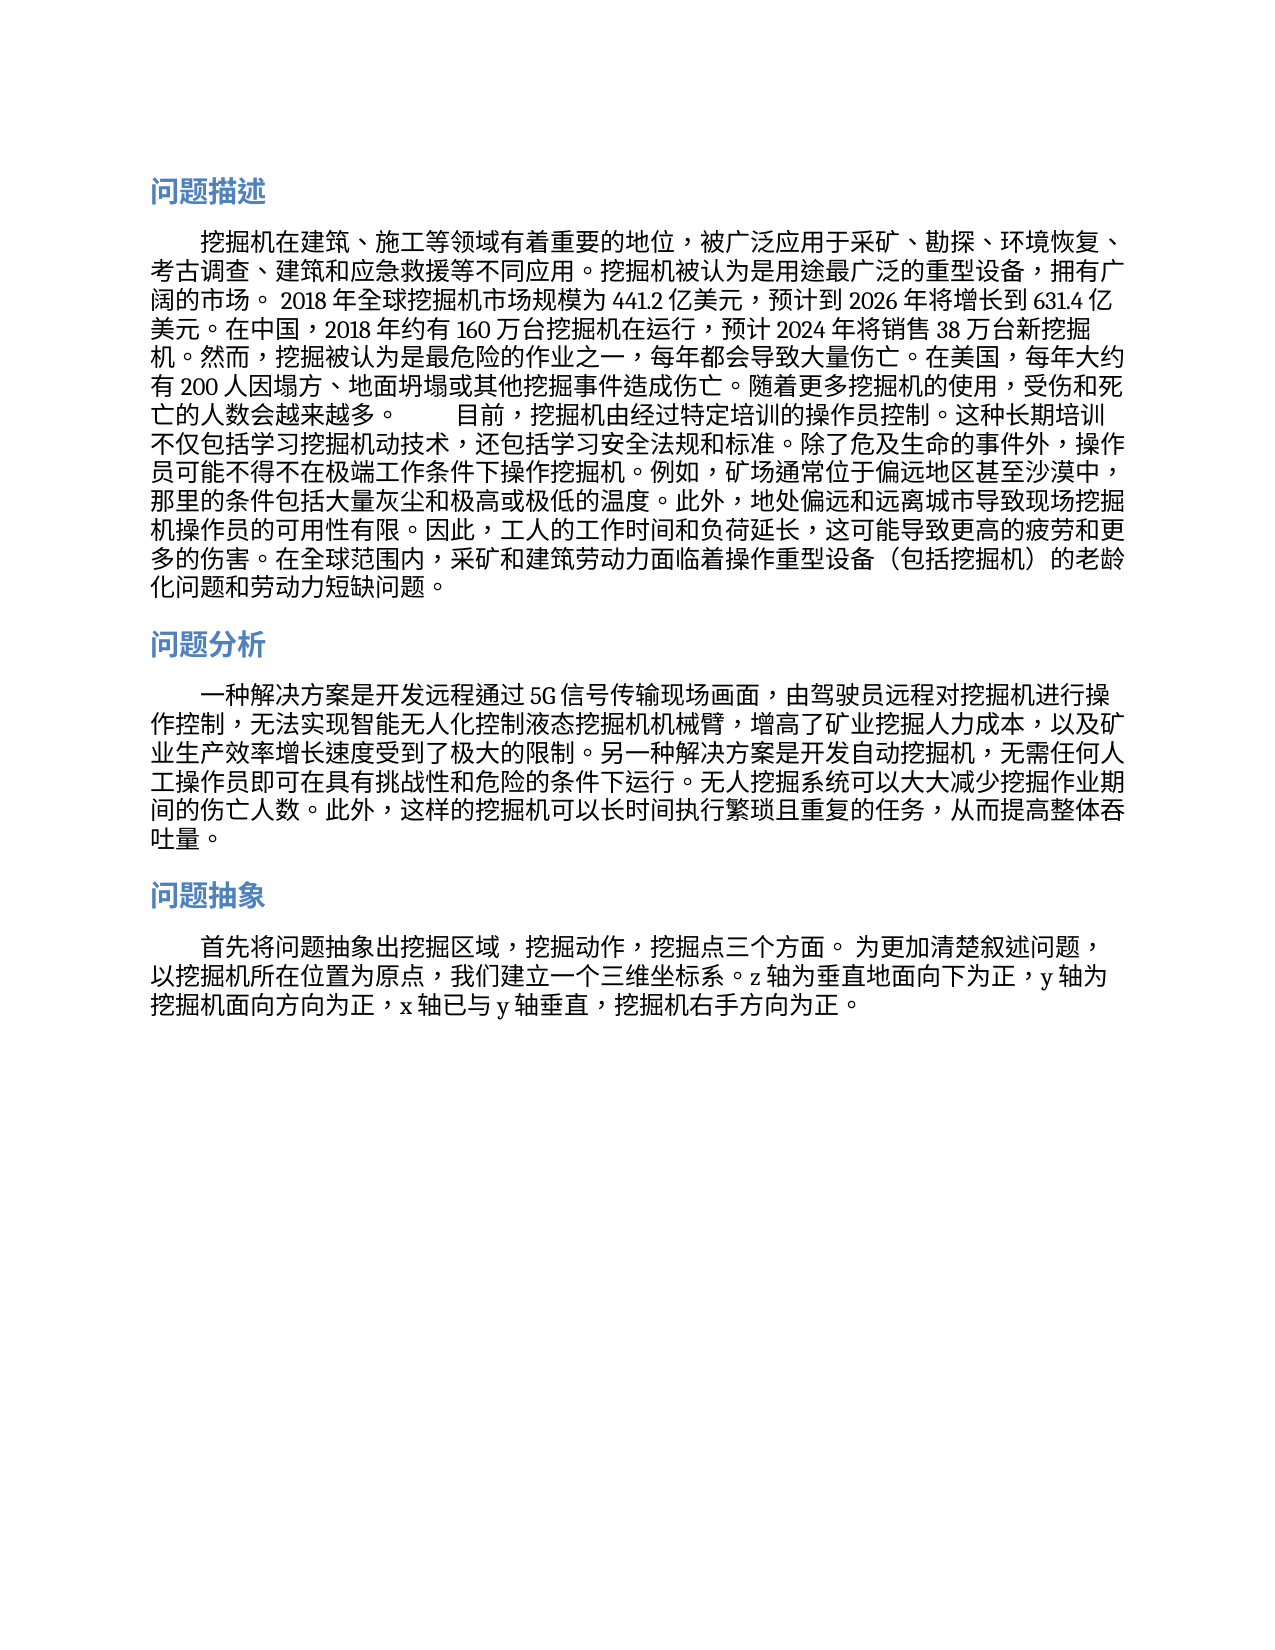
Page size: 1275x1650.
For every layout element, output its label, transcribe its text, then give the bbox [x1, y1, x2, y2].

subtitle 问题描述 [150, 171, 1125, 211]
text 挖掘机在建筑、施工等领域有着重要的地位，被广泛应用于采矿、勘探、环境恢复、考古调查、建筑和应急救援等不同应用。挖掘机被认为是用途最广泛的重型设备，拥有广阔的市场。 2018 年全球挖掘机市场规模为 441.2 亿美元，预计到 2026 年将增长到 631.4 亿美元。在中国，2018 年约有 160 万台挖掘机在运行，预计 2024 年将销售 38 万台新挖掘机。然而，挖掘被认为是最危险的作业之一，每年都会导致大量伤亡。在美国，每年大约有 200 人因塌方、地面坍塌或其他挖掘事件造成伤亡。随着更多挖掘机的使用，受伤和死亡的人数会越来越多。 目前，挖掘机由经过特定培训的操作员控制。这种长期培训不仅包括学习挖掘机动技术，还包括学习安全法规和标准。除了危及生命的事件外，操作员可能不得不在极端工作条件下操作挖掘机。例如，矿场通常位于偏远地区甚至沙漠中，那里的条件包括大量灰尘和极高或极低的温度。此外，地处偏远和远离城市导致现场挖掘机操作员的可用性有限。因此，工人的工作时间和负荷延长，这可能导致更高的疲劳和更多的伤害。在全球范围内，采矿和建筑劳动力面临着操作重型设备（包括挖掘机）的老龄化问题和劳动力短缺问题。 [150, 229, 1125, 603]
subtitle 问题抽象 [150, 876, 1125, 915]
text 一种解决方案是开发远程通过5G信号传输现场画面，由驾驶员远程对挖掘机进行操作控制，无法实现智能无人化控制液态挖掘机机械臂，增高了矿业挖掘人力成本，以及矿业生产效率增长速度受到了极大的限制。另一种解决方案是开发自动挖掘机，无需任何人工操作员即可在具有挑战性和危险的条件下运行。无人挖掘系统可以大大减少挖掘作业期间的伤亡人数。此外，这样的挖掘机可以长时间执行繁琐且重复的任务，从而提高整体吞吐量。 [150, 682, 1125, 855]
subtitle 问题分析 [150, 624, 1125, 663]
text 首先将问题抽象出挖掘区域，挖掘动作，挖掘点三个方面。 为更加清楚叙述问题，以挖掘机所在位置为原点，我们建立一个三维坐标系。z轴为垂直地面向下为正，y轴为挖掘机面向方向为正，x轴已与y轴垂直，挖掘机右手方向为正。 [150, 934, 1125, 1020]
